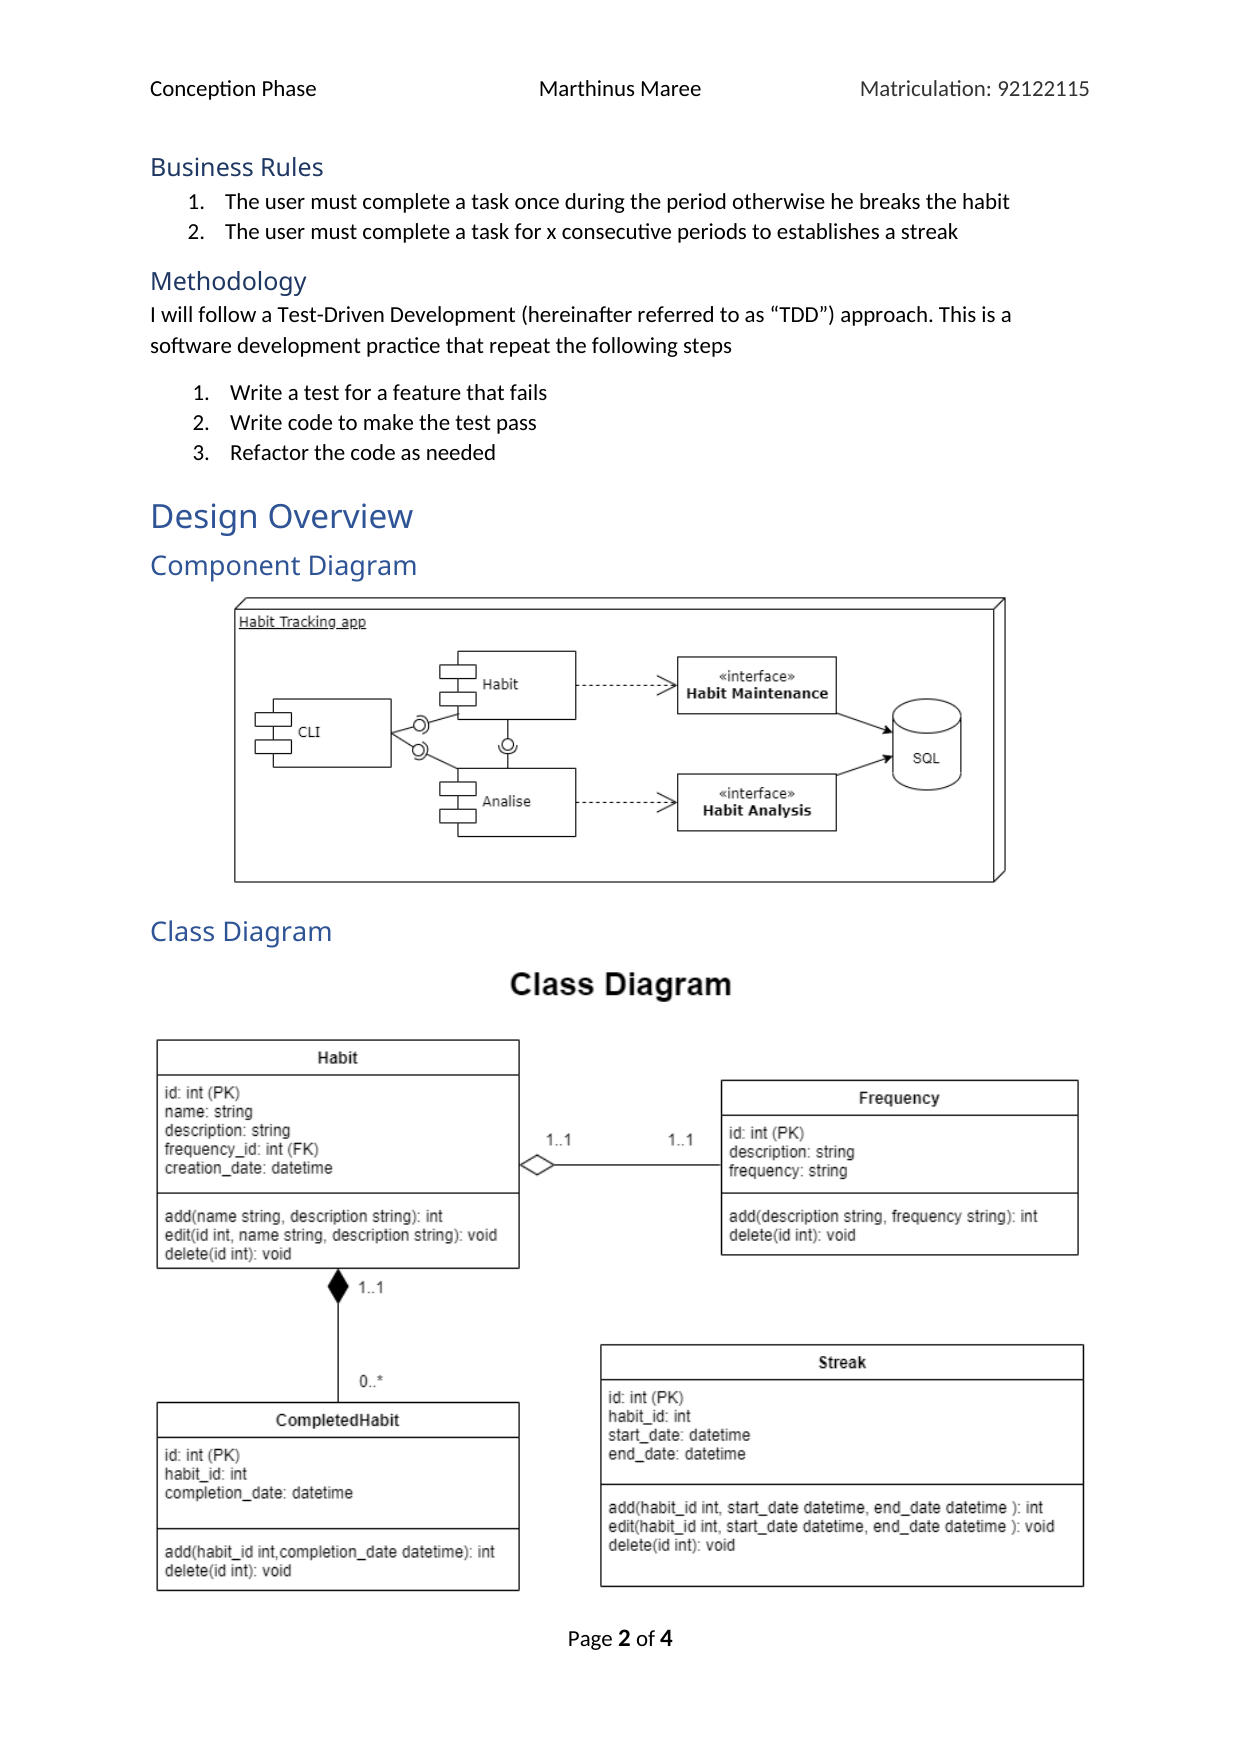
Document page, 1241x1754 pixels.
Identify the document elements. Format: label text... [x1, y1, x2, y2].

list The user must complete a task once during the period otherwise he breaks the habit [187, 187, 1090, 215]
subtitle Class Diagram [150, 912, 1090, 949]
subtitle Methodology [150, 264, 1090, 298]
subtitle Business Rules [150, 150, 1090, 184]
list Write code to make the test pass [192, 408, 1090, 436]
subtitle Design Overview [150, 493, 1090, 539]
subtitle Component Diagram [150, 546, 1090, 583]
text I will follow a Test-Driven Development (hereinafter referred to as “TDD”) approach. This is a software development practice that repeat the following steps [150, 301, 1090, 359]
list The user must complete a task for x consecutive periods to establishes a streak [187, 217, 1090, 245]
list Refactor the code as needed [192, 438, 1090, 466]
picture [223, 586, 1017, 894]
list Write a test for a feature that fails [192, 378, 1090, 406]
picture [150, 951, 1091, 1602]
